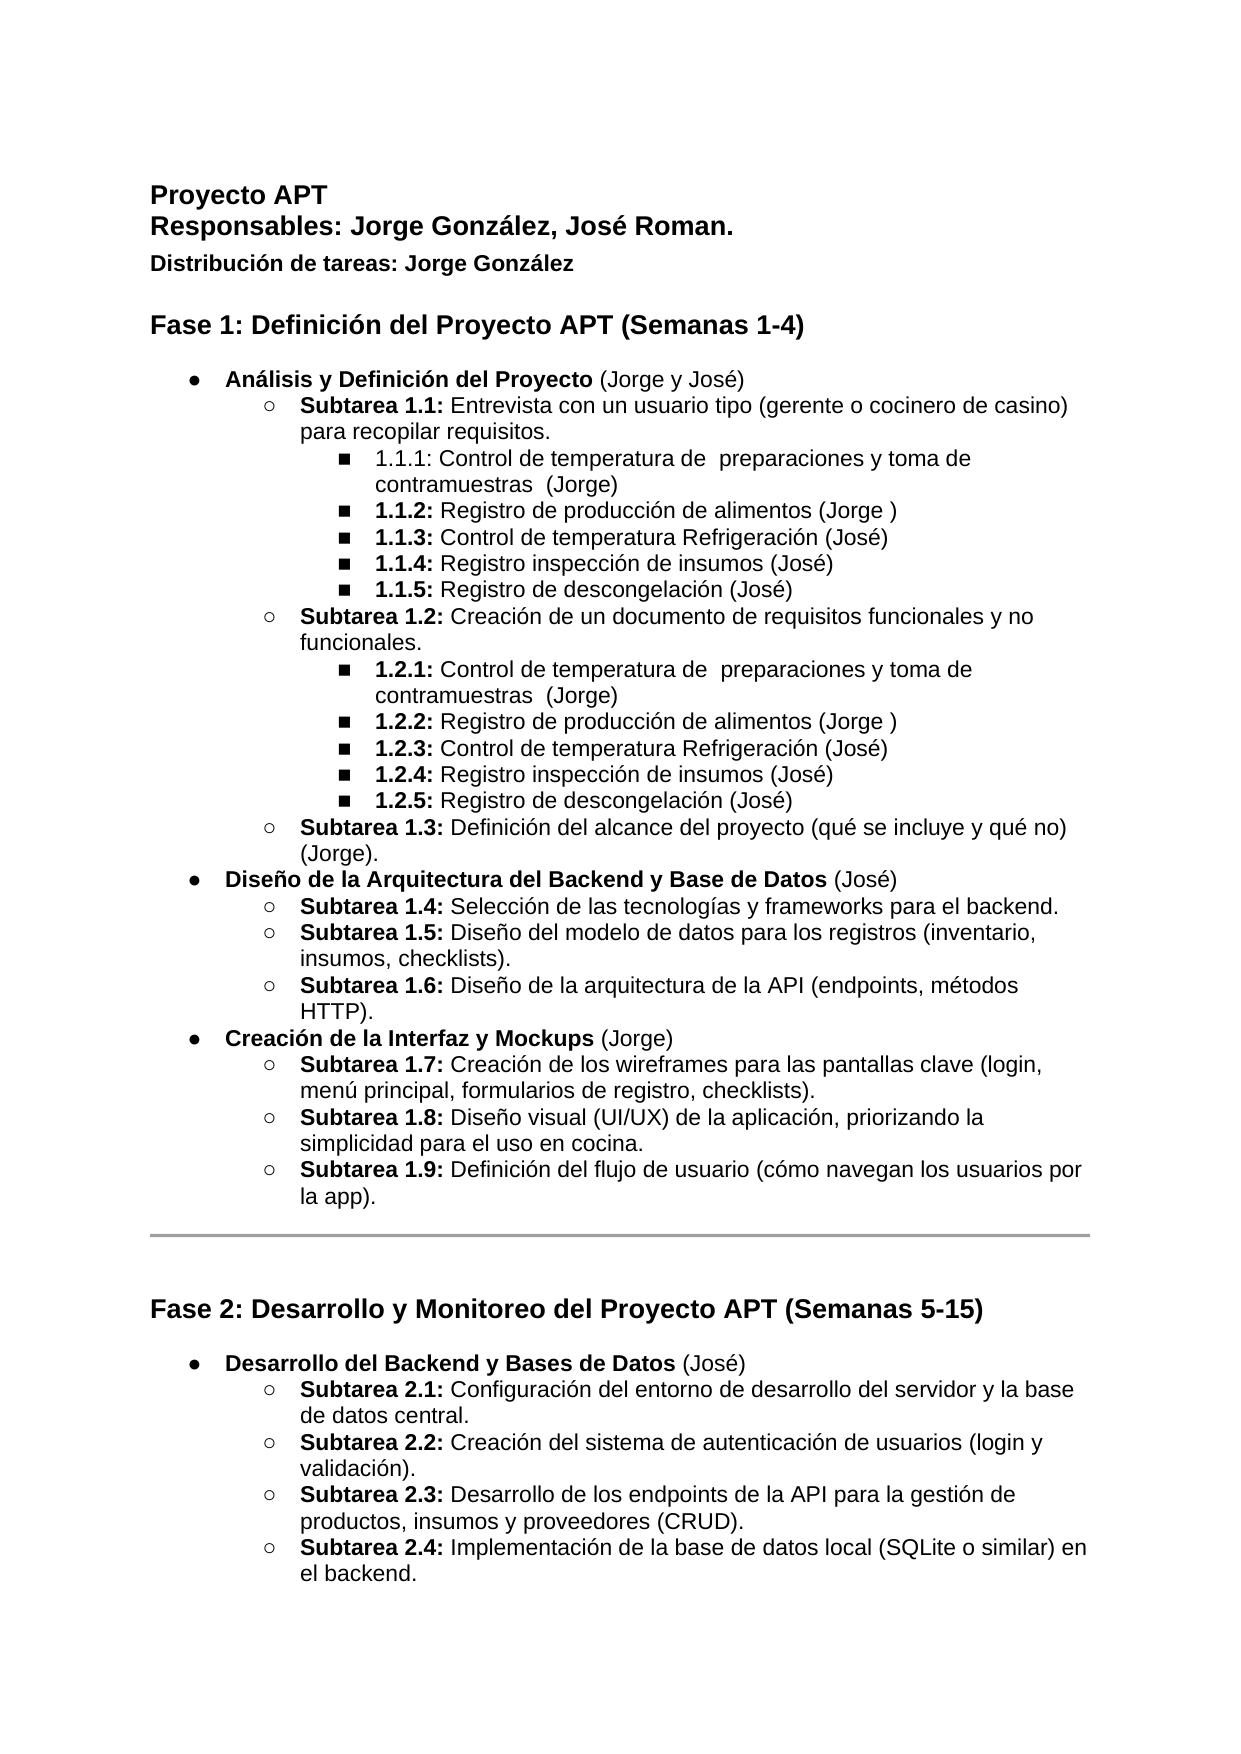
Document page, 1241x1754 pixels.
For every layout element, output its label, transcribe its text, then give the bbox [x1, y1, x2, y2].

list 1.1.3: Control de temperatura Refrigeración (José) [337, 524, 1090, 550]
text Distribución de tareas: Jorge González [150, 250, 1090, 276]
list Subtarea 1.2: Creación de un documento de requisitos funcionales y no funcionales. [262, 603, 1090, 656]
list Desarrollo del Backend y Bases de Datos (José) [187, 1349, 1090, 1376]
list Subtarea 1.1: Entrevista con un usuario tipo (gerente o cocinero de casino) para recopilar requisitos. [262, 392, 1090, 445]
list Subtarea 1.6: Diseño de la arquitectura de la API (endpoints, métodos HTTP). [262, 972, 1090, 1024]
list 1.2.1: Control de temperatura de preparaciones y toma de contramuestras (Jorge) [337, 656, 1090, 708]
list Subtarea 2.4: Implementación de la base de datos local (SQLite o similar) en el backend. [262, 1534, 1090, 1587]
list 1.2.4: Registro inspección de insumos (José) [337, 761, 1090, 787]
list Subtarea 1.7: Creación de los wireframes para las pantallas clave (login, menú principal, formularios de registro, checklists). [262, 1051, 1090, 1103]
list 1.1.4: Registro inspección de insumos (José) [337, 550, 1090, 576]
list Análisis y Definición del Proyecto (Jorge y José) [187, 366, 1090, 392]
list Subtarea 1.4: Selección de las tecnologías y frameworks para el backend. [262, 893, 1090, 919]
list Subtarea 1.3: Definición del alcance del proyecto (qué se incluye y qué no) (Jorge). [262, 814, 1090, 866]
list 1.1.1: Control de temperatura de preparaciones y toma de contramuestras (Jorge) [337, 445, 1090, 497]
list Subtarea 1.5: Diseño del modelo de datos para los registros (inventario, insumos, checklists). [262, 919, 1090, 972]
list Creación de la Interfaz y Mockups (Jorge) [187, 1024, 1090, 1051]
list 1.1.2: Registro de producción de alimentos (Jorge ) [337, 497, 1090, 524]
list Subtarea 2.3: Desarrollo de los endpoints de la API para la gestión de productos, insumos y proveedores (CRUD). [262, 1481, 1090, 1534]
list Subtarea 2.2: Creación del sistema de autenticación de usuarios (login y validación). [262, 1429, 1090, 1481]
subtitle Fase 2: Desarrollo y Monitoreo del Proyecto APT (Semanas 5-15) [150, 1293, 1090, 1324]
list 1.2.2: Registro de producción de alimentos (Jorge ) [337, 708, 1090, 734]
subtitle Fase 1: Definición del Proyecto APT (Semanas 1-4) [150, 309, 1090, 341]
list Diseño de la Arquitectura del Backend y Base de Datos (José) [187, 866, 1090, 893]
list Subtarea 1.8: Diseño visual (UI/UX) de la aplicación, priorizando la simplicidad para el uso en cocina. [262, 1103, 1090, 1156]
list 1.2.5: Registro de descongelación (José) [337, 787, 1090, 814]
list Subtarea 1.9: Definición del flujo de usuario (cómo navegan los usuarios por la app). [262, 1156, 1090, 1209]
list Subtarea 2.1: Configuración del entorno de desarrollo del servidor y la base de datos central. [262, 1376, 1090, 1429]
subtitle Proyecto APT Responsables: Jorge González, José Roman. [150, 179, 1090, 242]
list 1.1.5: Registro de descongelación (José) [337, 576, 1090, 603]
list 1.2.3: Control de temperatura Refrigeración (José) [337, 734, 1090, 761]
